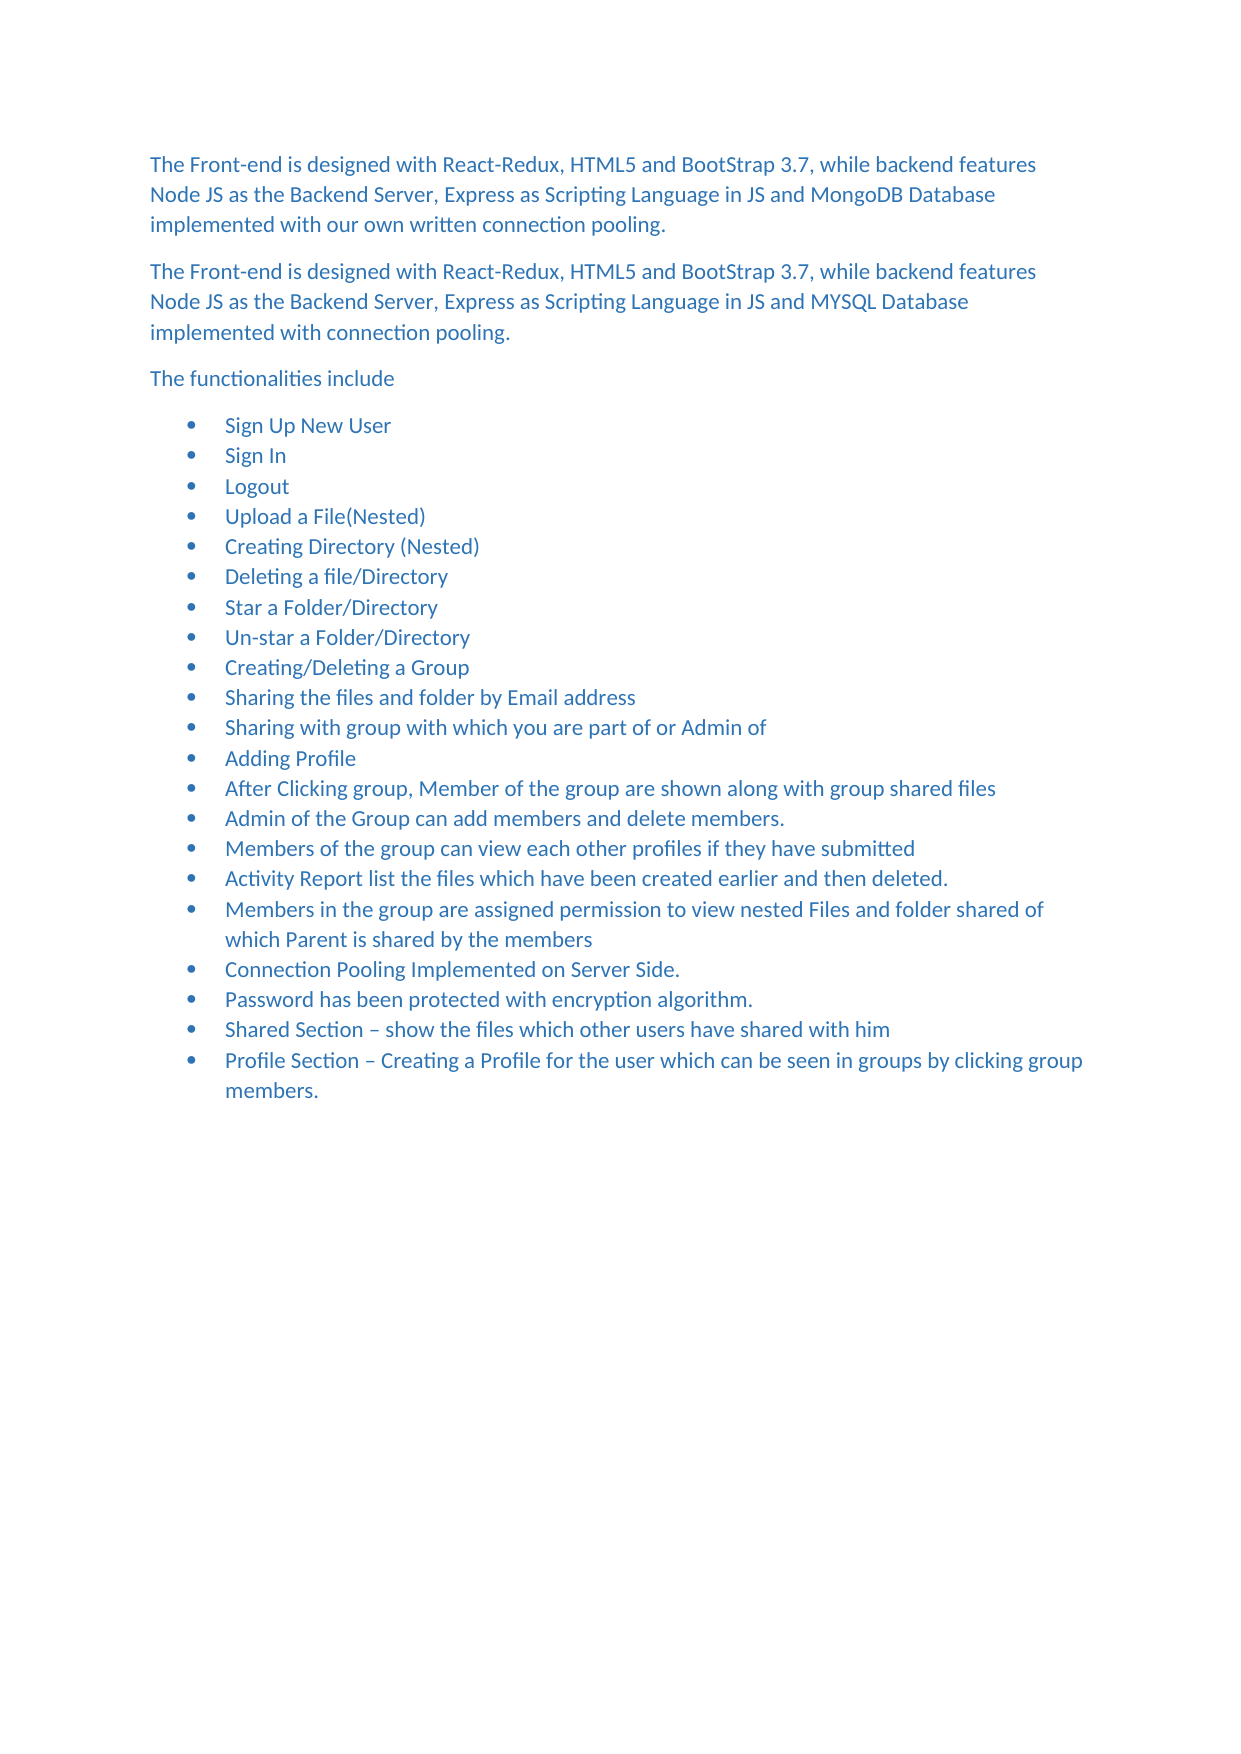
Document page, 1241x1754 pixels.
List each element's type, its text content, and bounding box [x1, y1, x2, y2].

list Adding Profile [187, 744, 1090, 772]
text The functionalities include [150, 364, 1090, 393]
list Sharing with group with which you are part of or Admin of [187, 713, 1090, 742]
list Members of the group can view each other profiles if they have submitted [187, 834, 1090, 862]
list Deleting a file/Directory [187, 562, 1090, 591]
list Sign Up New User [187, 411, 1090, 439]
list Activity Report list the files which have been created earlier and then deleted. [187, 864, 1090, 893]
list Admin of the Group can add members and delete members. [187, 804, 1090, 832]
list Shared Section – show the files which other users have shared with him [187, 1016, 1090, 1044]
list After Clicking group, Member of the group are shown along with group shared files [187, 774, 1090, 802]
list Un-star a Folder/Directory [187, 623, 1090, 651]
list Creating Directory (Nested) [187, 532, 1090, 560]
list Star a Folder/Directory [187, 593, 1090, 621]
list Sign In [187, 442, 1090, 470]
list Connection Pooling Implemented on Server Side. [187, 955, 1090, 983]
list Password has been protected with encryption algorithm. [187, 985, 1090, 1013]
list Upload a File(Nested) [187, 502, 1090, 530]
list Members in the group are assigned permission to view nested Files and folder shared of which Parent is shared by the members [187, 895, 1090, 953]
text The Front-end is designed with React-Redux, HTML5 and BootStrap 3.7, while backend features Node JS as the Backend Server, Express as Scripting Language in JS and MYSQL Database implemented with connection pooling. [150, 257, 1090, 346]
list Creating/Deleting a Group [187, 653, 1090, 681]
list Sharing the files and folder by Email address [187, 683, 1090, 711]
list Profile Section – Creating a Profile for the user which can be seen in groups by clicking group members. [187, 1046, 1090, 1104]
list Logout [187, 472, 1090, 500]
text The Front-end is designed with React-Redux, HTML5 and BootStrap 3.7, while backend features Node JS as the Backend Server, Express as Scripting Language in JS and MongoDB Database implemented with our own written connection pooling. [150, 150, 1090, 238]
